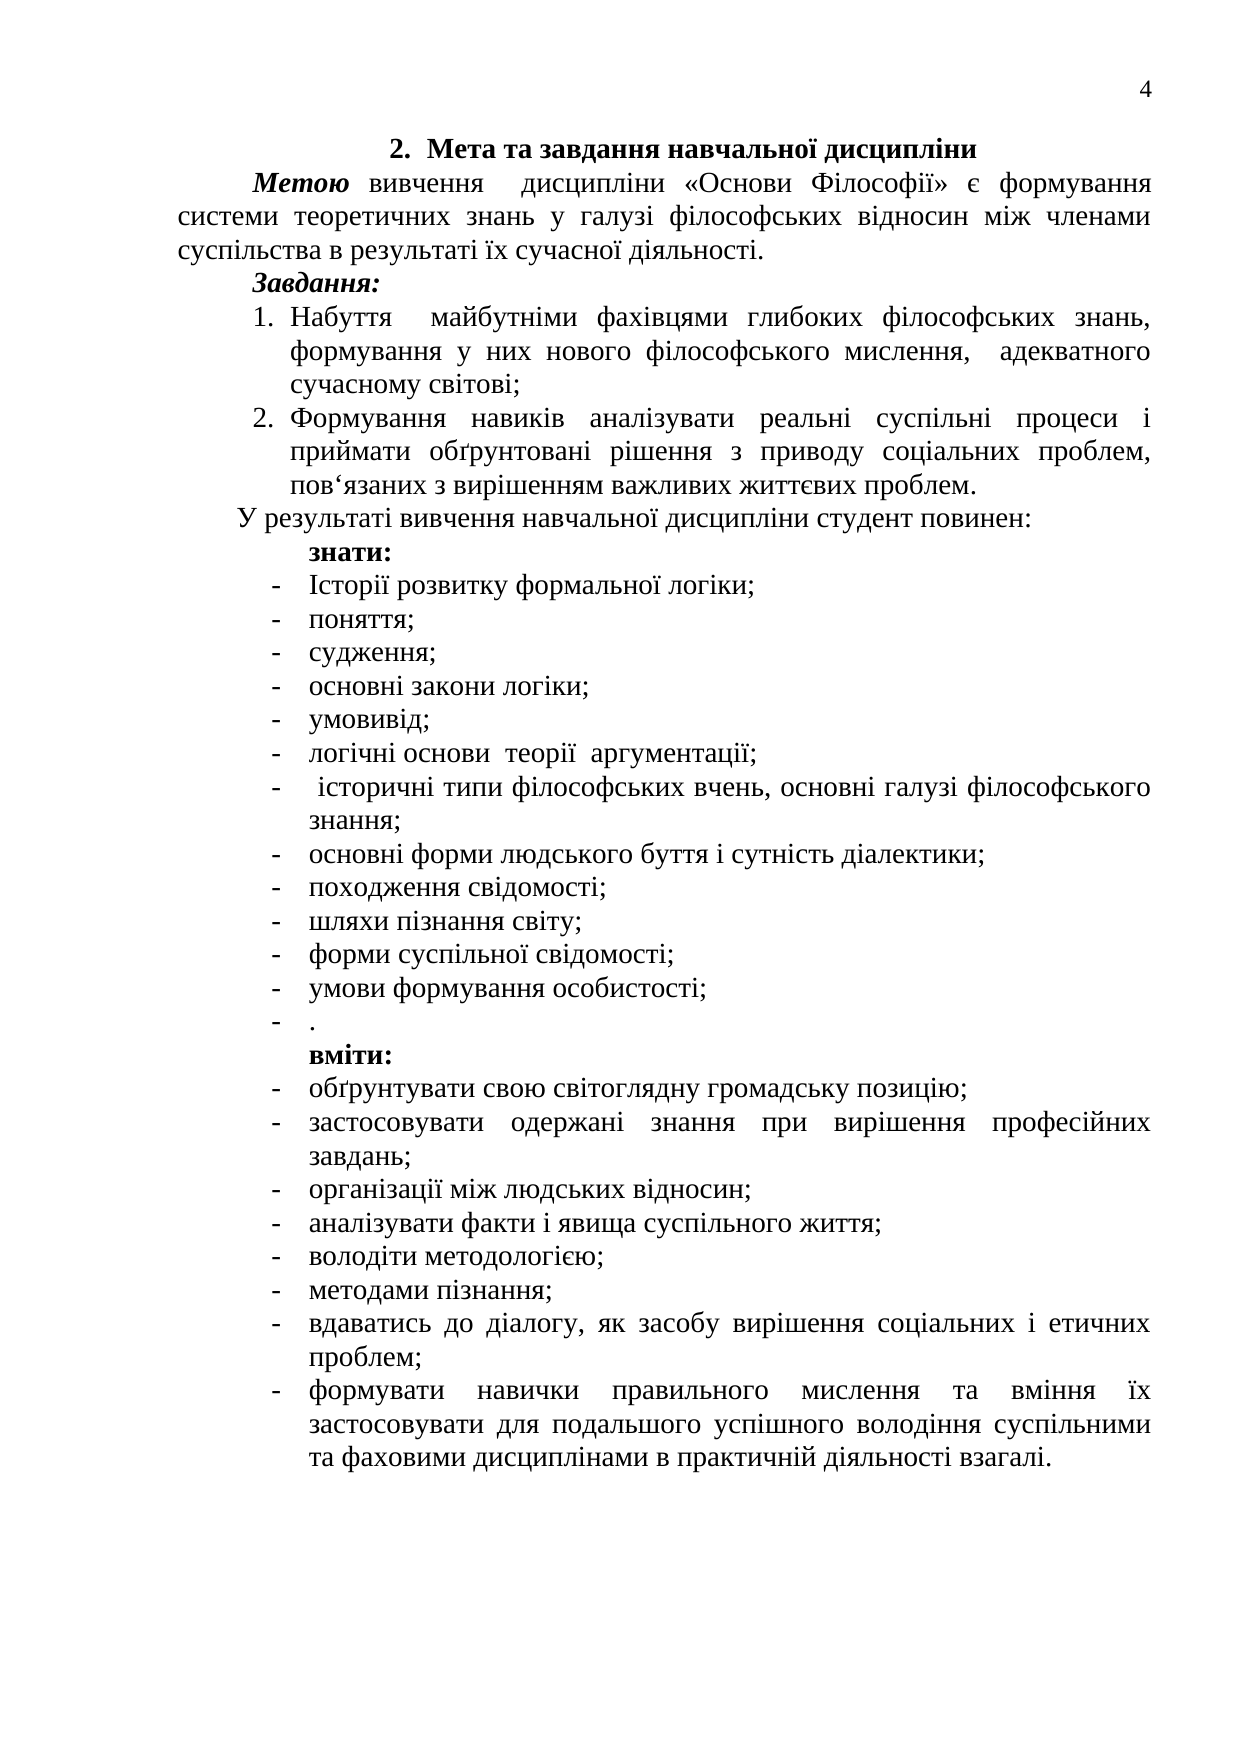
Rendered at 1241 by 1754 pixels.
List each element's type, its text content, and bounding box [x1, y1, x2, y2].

list умови формування особистості; [271, 970, 1152, 1003]
text Завдання: [177, 266, 1152, 299]
list організації між людських відносин; [271, 1171, 1152, 1205]
list аналізувати факти і явища суспільного життя; [271, 1205, 1152, 1238]
list застосовувати одержані знання при вирішення професійних завдань; [271, 1104, 1152, 1171]
list умовивід; [271, 702, 1152, 735]
list походження свідомості; [271, 869, 1152, 903]
list поняття; [271, 601, 1152, 634]
list вдаватись до діалогу, як засобу вирішення соціальних і етичних проблем; [271, 1305, 1152, 1372]
list формувати навички правильного мислення та вміння їх застосовувати для подальшого успішного володіння суспільними та фаховими дисциплінами в практичній діяльності взагалі. [271, 1372, 1152, 1473]
text вміти: [308, 1037, 1152, 1071]
list Набуття майбутніми фахівцями глибоких філософських знань, формування у них нового філософського мислення, адекватного сучасному світові; [252, 299, 1152, 400]
list Мета та завдання навчальної дисципліни [215, 131, 1152, 165]
list обґрунтувати свою світоглядну громадську позицію; [271, 1071, 1152, 1104]
list . [271, 1003, 1152, 1037]
text Метою вивчення дисципліни «Основи Філософії» є формування системи теоретичних знань у галузі філософських відносин між членами суспільства в результаті їх сучасної діяльності. [177, 165, 1152, 266]
list форми суспільної свідомості; [271, 936, 1152, 970]
list основні форми людського буття і сутність діалектики; [271, 836, 1152, 869]
list Історії розвитку формальної логіки; [271, 567, 1152, 601]
list основні закони логіки; [271, 668, 1152, 702]
list судження; [271, 634, 1152, 668]
list методами пізнання; [271, 1272, 1152, 1305]
list історичні типи філософських вчень, основні галузі філософського знання; [271, 769, 1152, 836]
list Формування навиків аналізувати реальні суспільні процеси і приймати обґрунтовані рішення з приводу соціальних проблем, пов‘язаних з вирішенням важливих життєвих проблем. [252, 400, 1152, 500]
list логічні основи теорії аргументації; [271, 735, 1152, 769]
list володіти методологією; [271, 1238, 1152, 1272]
text знати: [308, 534, 1152, 567]
list шляхи пізнання світу; [271, 903, 1152, 936]
text У результаті вивчення навчальної дисципліни студент повинен: [177, 500, 1152, 534]
